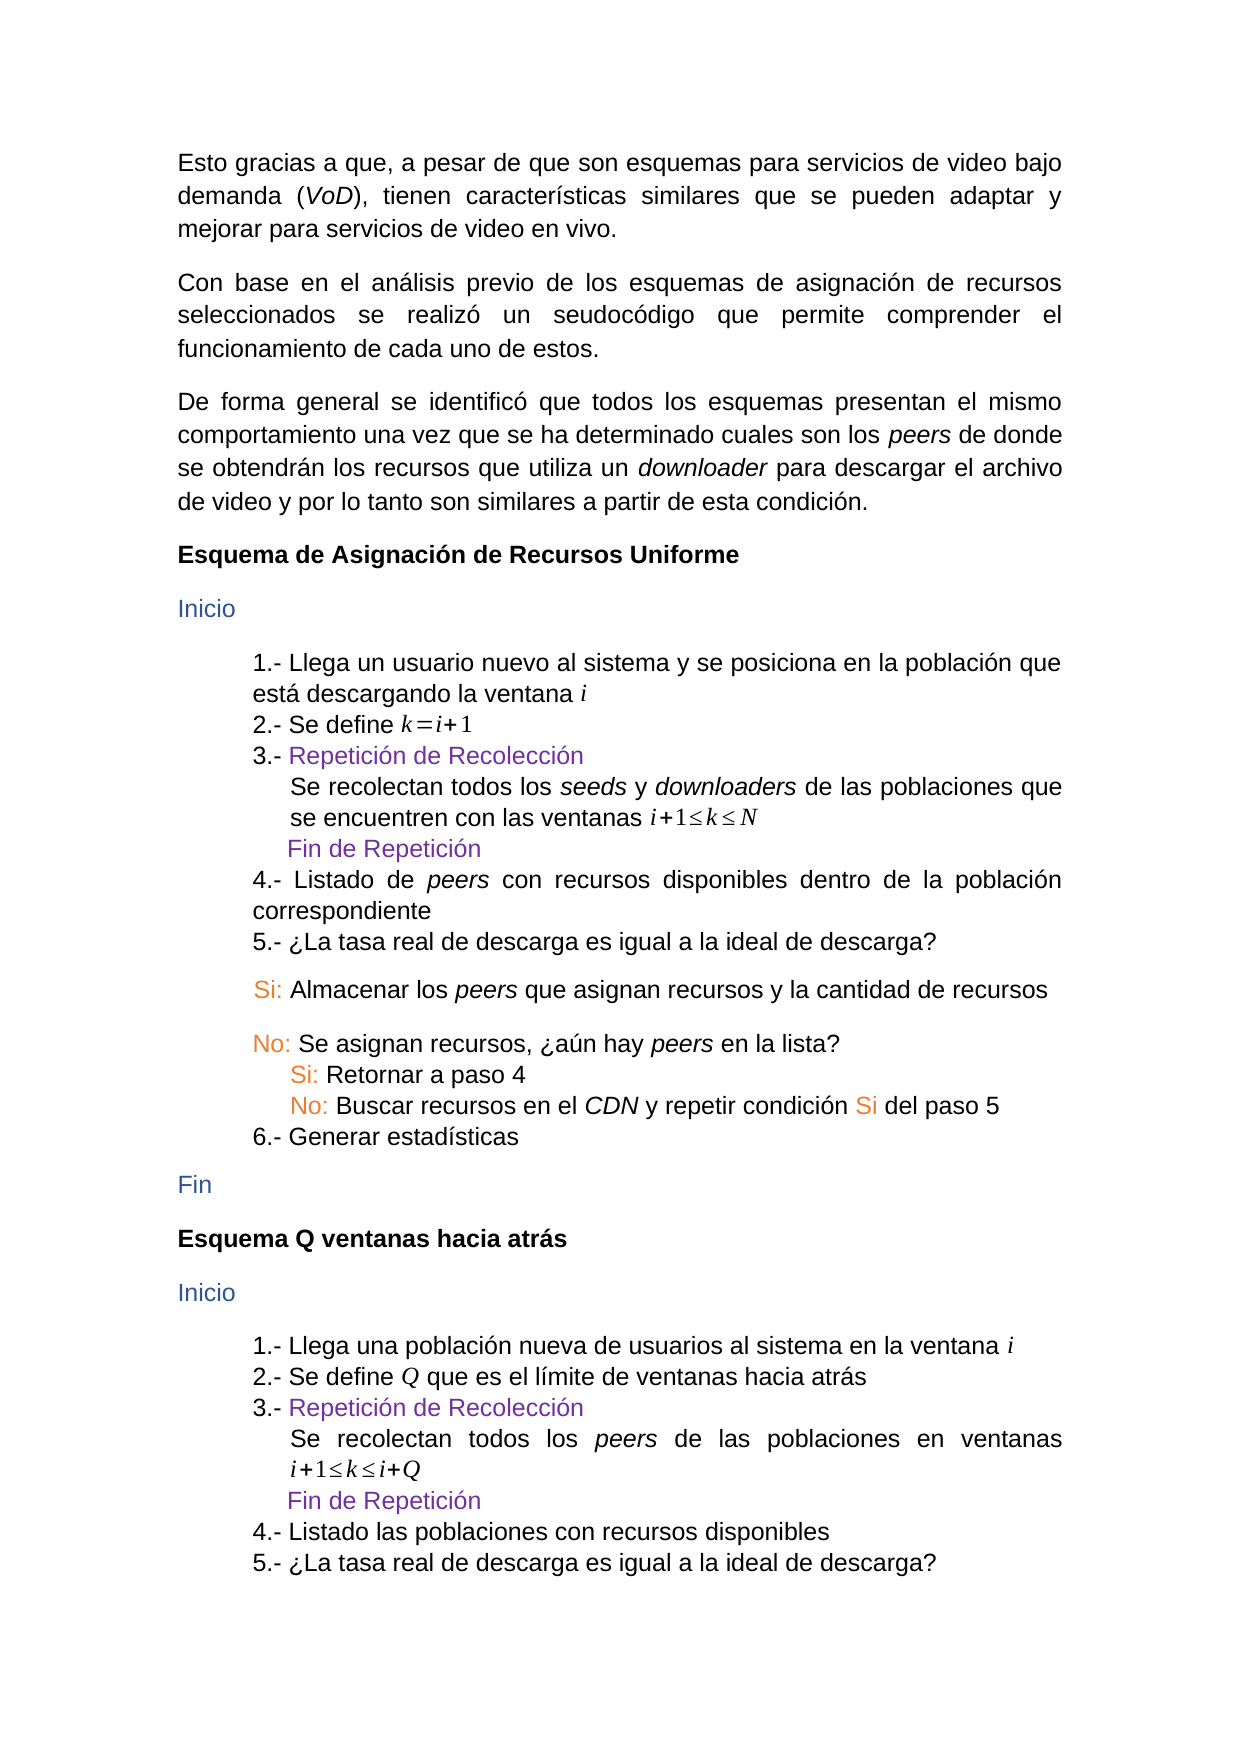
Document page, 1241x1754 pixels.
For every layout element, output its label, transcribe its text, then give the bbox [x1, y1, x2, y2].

list 1.- Llega una población nueva de usuarios al sistema en la ventana [252, 1331, 1063, 1360]
list 6.- Generar estadísticas [252, 1122, 1063, 1151]
text Esquema de Asignación de Recursos Uniforme [177, 540, 1063, 569]
list 4.- Listado de peers con recursos disponibles dentro de la población correspondiente [252, 865, 1063, 925]
list Fin de Repetición [252, 1486, 1063, 1514]
list 5.- ¿La tasa real de descarga es igual a la ideal de descarga? [252, 1548, 1063, 1576]
text Con base en el análisis previo de los esquemas de asignación de recursos seleccionados se realizó un seudocódigo que permite comprender el funcionamiento de cada uno de estos. [177, 267, 1063, 362]
list Si: Retornar a paso 4 [290, 1060, 1063, 1089]
list No: Buscar recursos en el CDN y repetir condición Si del paso 5 [290, 1091, 1063, 1120]
text Esto gracias a que, a pesar de que son esquemas para servicios de video bajo demanda (VoD), tienen características similares que se pueden adaptar y mejorar para servicios de video en vivo. [177, 148, 1063, 242]
list 2.- Se define [252, 710, 1063, 739]
text Fin [177, 1170, 1063, 1198]
list 5.- ¿La tasa real de descarga es igual a la ideal de descarga? [252, 927, 1063, 956]
list 3.- Repetición de Recolección [252, 741, 1063, 770]
list No: Se asignan recursos, ¿aún hay peers en la lista? [252, 1029, 1063, 1058]
list 4.- Listado las poblaciones con recursos disponibles [252, 1517, 1063, 1545]
list 2.- Se define que es el límite de ventanas hacia atrás [252, 1362, 1063, 1391]
list Se recolectan todos los seeds y downloaders de las poblaciones que se encuentren con las ventanas [290, 772, 1063, 832]
list 1.- Llega un usuario nuevo al sistema y se posiciona en la población que está descargando la ventana [252, 648, 1063, 708]
list 3.- Repetición de Recolección [252, 1393, 1063, 1422]
text Esquema Q ventanas hacia atrás [177, 1224, 1063, 1252]
list Fin de Repetición [252, 834, 1063, 863]
text Inicio [177, 594, 1063, 623]
list Se recolectan todos los peers de las poblaciones en ventanas [290, 1424, 1063, 1483]
text Si: Almacenar los peers que asignan recursos y la cantidad de recursos [177, 975, 1063, 1004]
text Inicio [177, 1277, 1063, 1306]
